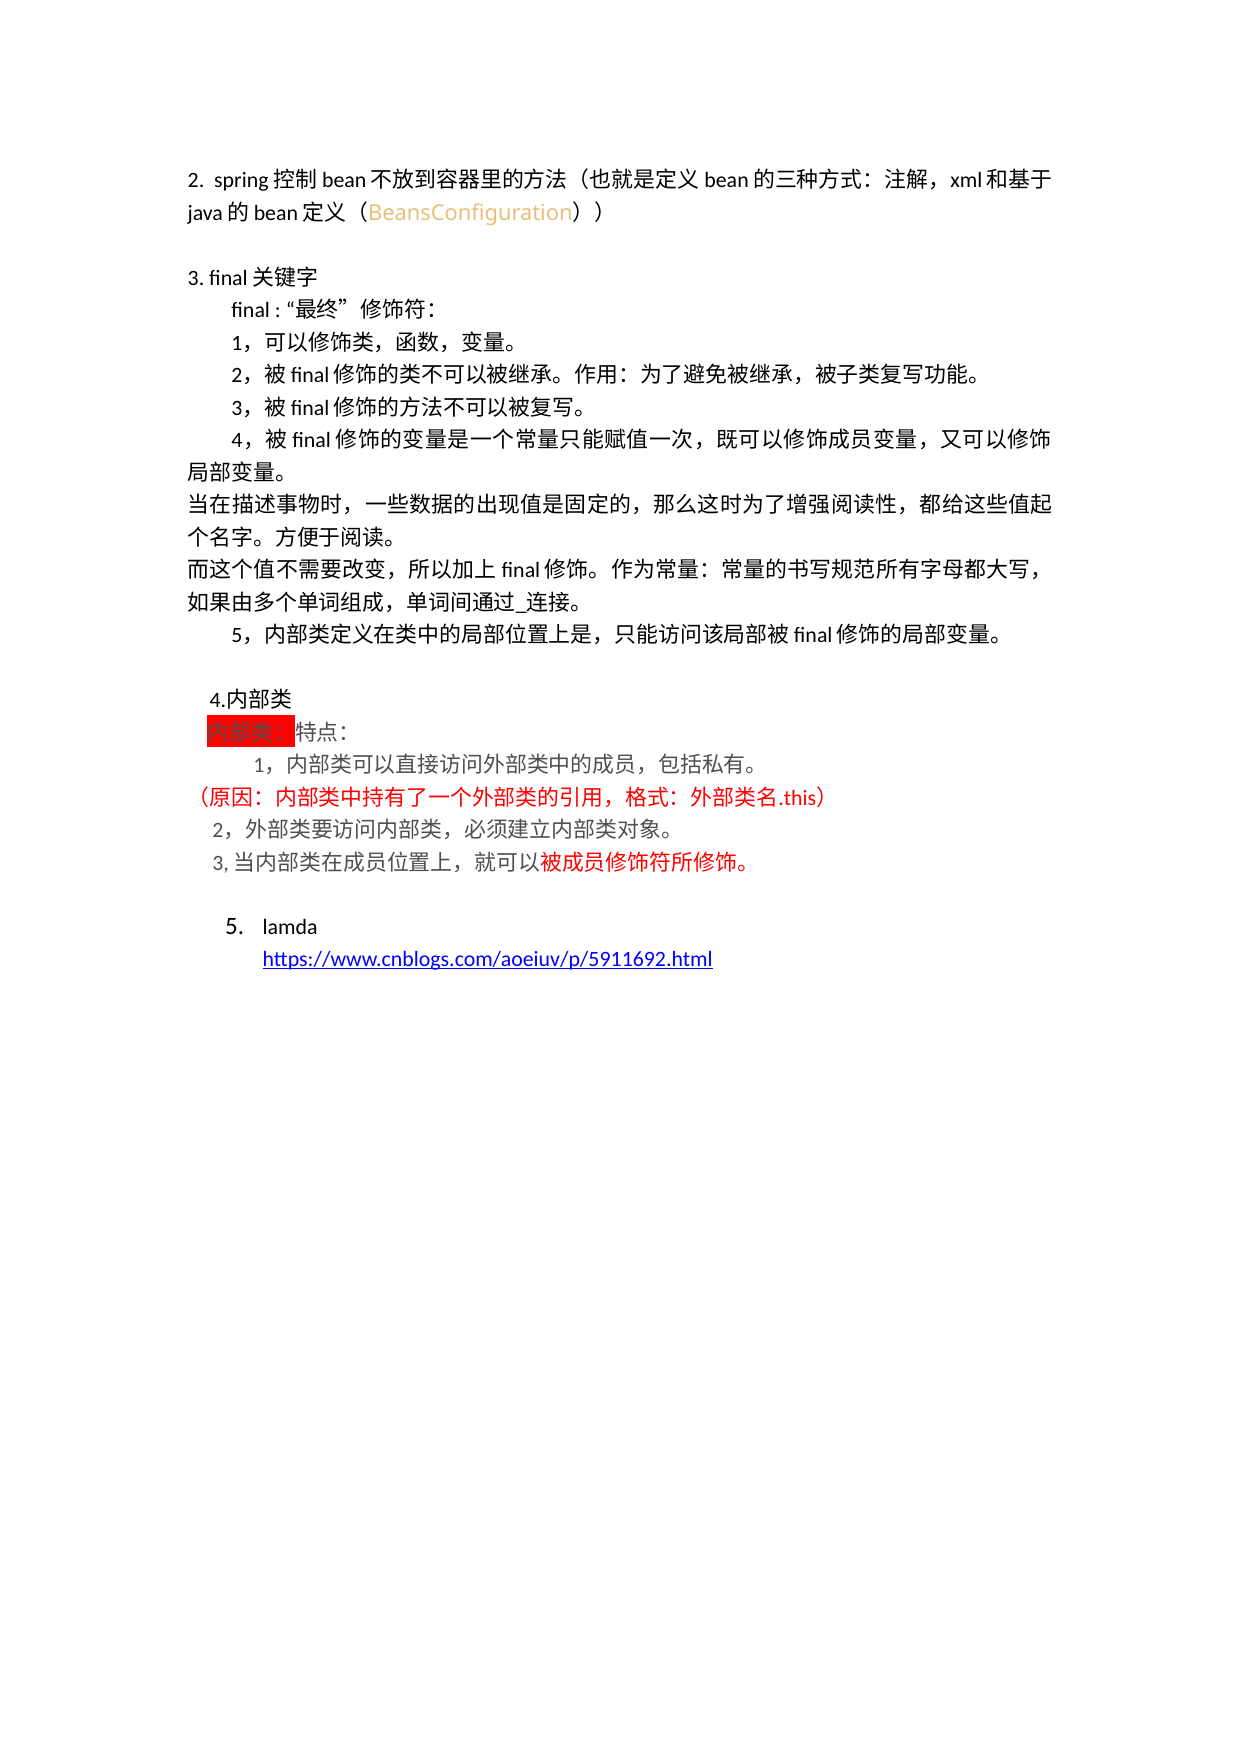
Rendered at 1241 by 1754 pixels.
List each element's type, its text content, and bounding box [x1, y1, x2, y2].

text 4，被final修饰的变量是一个常量只能赋值一次，既可以修饰成员变量，又可以修饰局部变量。 [187, 422, 1053, 487]
text 4.内部类 [187, 682, 1053, 714]
text 2，被final修饰的类不可以被继承。作用：为了避免被继承，被子类复写功能。 [187, 357, 1053, 389]
text final : “最终”修饰符： [187, 292, 1053, 324]
text 3，被final修饰的方法不可以被复写。 [187, 389, 1053, 422]
text 而这个值不需要改变，所以加上final修饰。作为常量：常量的书写规范所有字母都大写，如果由多个单词组成，单词间通过_连接。 [187, 552, 1053, 617]
text 1，内部类可以直接访问外部类中的成员，包括私有。 （原因：内部类中持有了一个外部类的引用，格式：外部类名.this） 2，外部类要访问内部类，必须建立内部类对象。 3, 当内部类在成员位置上，就可以被成员修饰符所修饰。 [187, 747, 1053, 877]
text 内部类：特点： [187, 714, 1053, 747]
list lamda [225, 909, 1053, 942]
list https://www.cnblogs.com/aoeiuv/p/5911692.html [262, 942, 1053, 974]
text 3. final关键字 [187, 259, 1053, 292]
text 2. spring 控制bean不放到容器里的方法（也就是定义bean的三种方式：注解，xml和基于java的bean定义（BeansConfiguration）） [187, 162, 1053, 227]
text 1，可以修饰类，函数，变量。 [187, 324, 1053, 357]
text 当在描述事物时，一些数据的出现值是固定的，那么这时为了增强阅读性，都给这些值起个名字。方便于阅读。 [187, 487, 1053, 552]
text 5，内部类定义在类中的局部位置上是，只能访问该局部被final修饰的局部变量。 [187, 617, 1053, 649]
